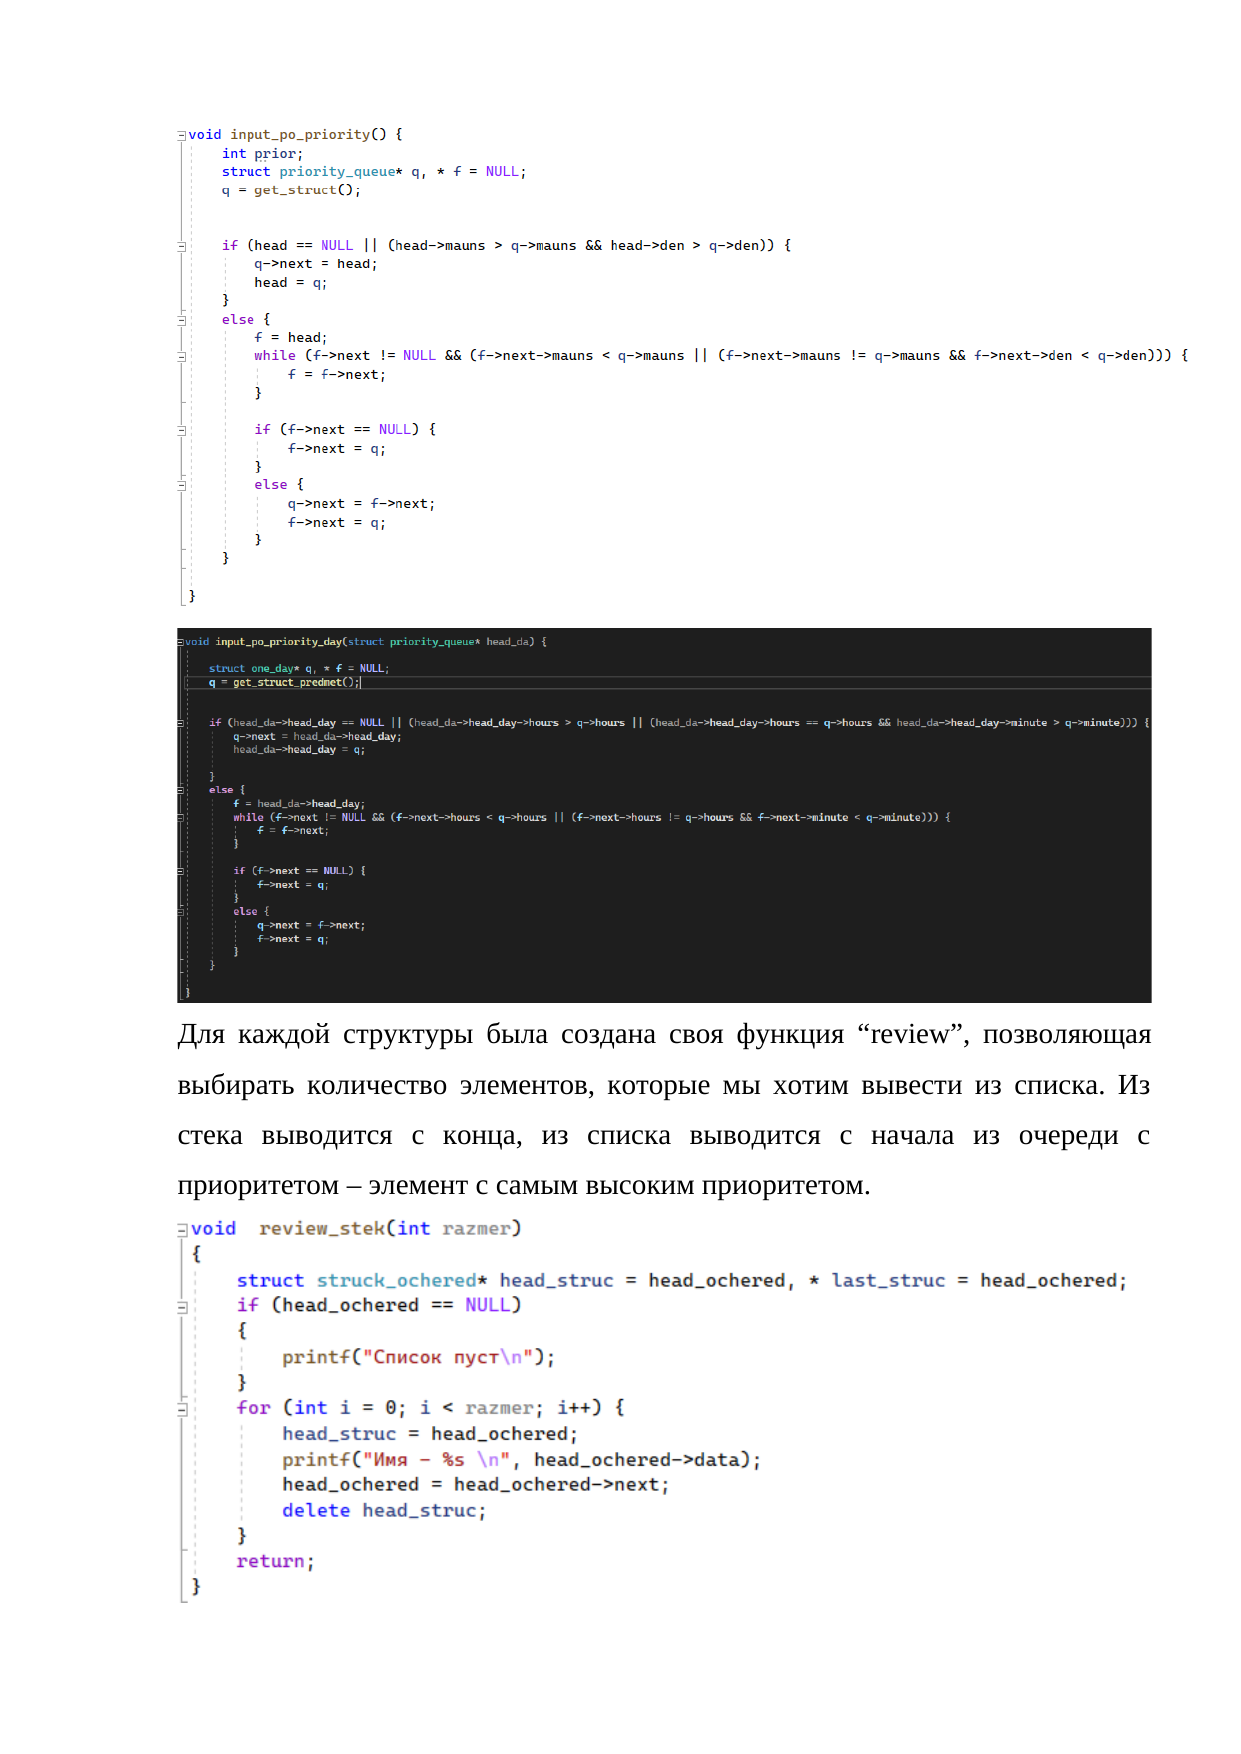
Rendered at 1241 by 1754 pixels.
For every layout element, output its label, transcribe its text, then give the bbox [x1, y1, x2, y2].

picture [177, 1217, 1152, 1603]
picture [177, 118, 1200, 615]
picture [177, 628, 1152, 1003]
text Для каждой структуры была создана своя функция “review”, позволяющая выбирать количество элементов, которые мы хотим вывести из списка. Из стека выводится с конца, из списка выводится с начала из очереди с приоритетом – элемент с самым высоким приоритетом. [177, 1016, 1152, 1201]
